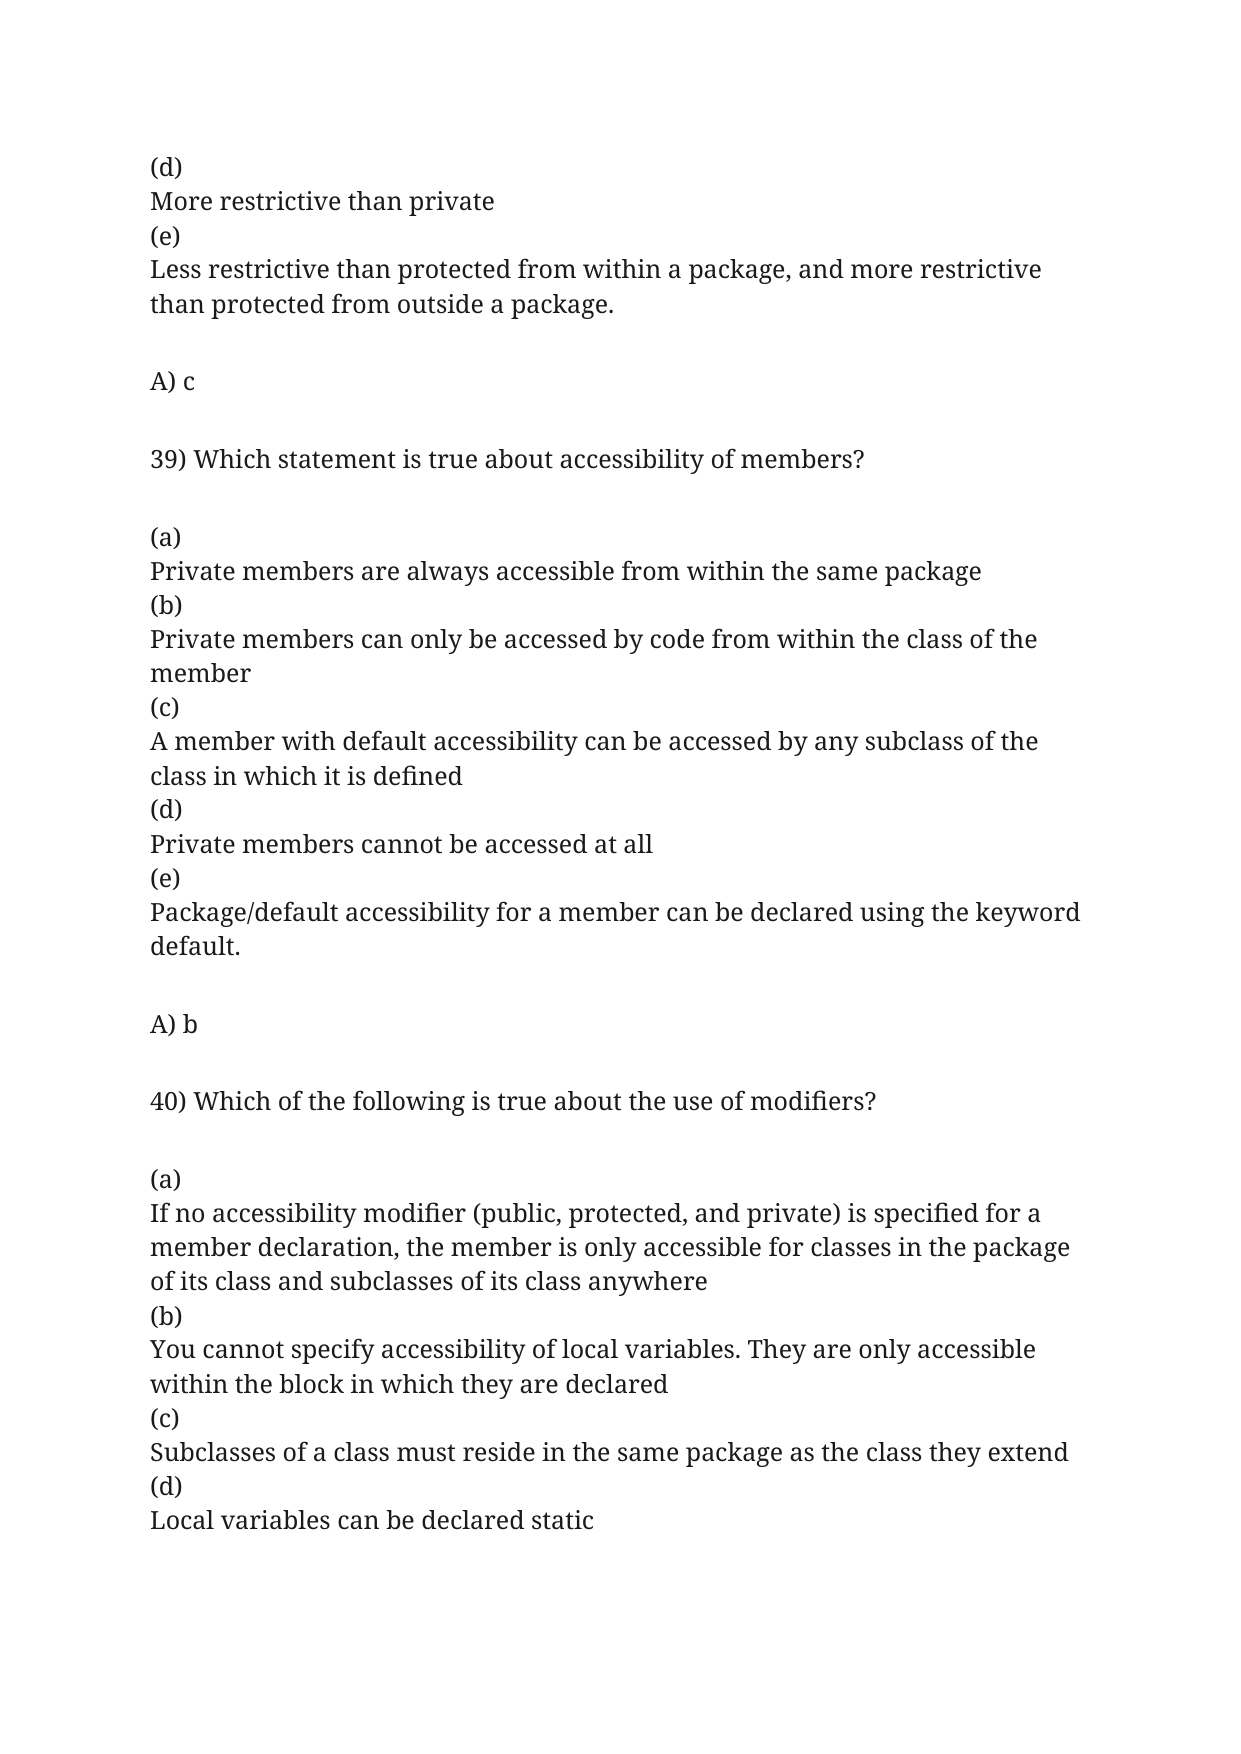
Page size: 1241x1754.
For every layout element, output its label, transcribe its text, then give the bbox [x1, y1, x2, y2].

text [150, 1162, 1090, 1537]
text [150, 150, 1090, 320]
text 40) Which of the following is true about the use of modifiers? [150, 1084, 1090, 1118]
text A) c [150, 364, 1090, 398]
text A) b [150, 1006, 1090, 1040]
text (a) Private members are always accessible from within the same package (b) Private members can only be accessed by code from within the class of the member (c) A member with default accessibility can be accessed by any subclass of the class in which it is defined (d) Private members cannot be accessed at all (e) Package/default accessibility for a member can be declared using the keyword default. [150, 520, 1090, 962]
text 39) Which statement is true about accessibility of members? [150, 442, 1090, 476]
